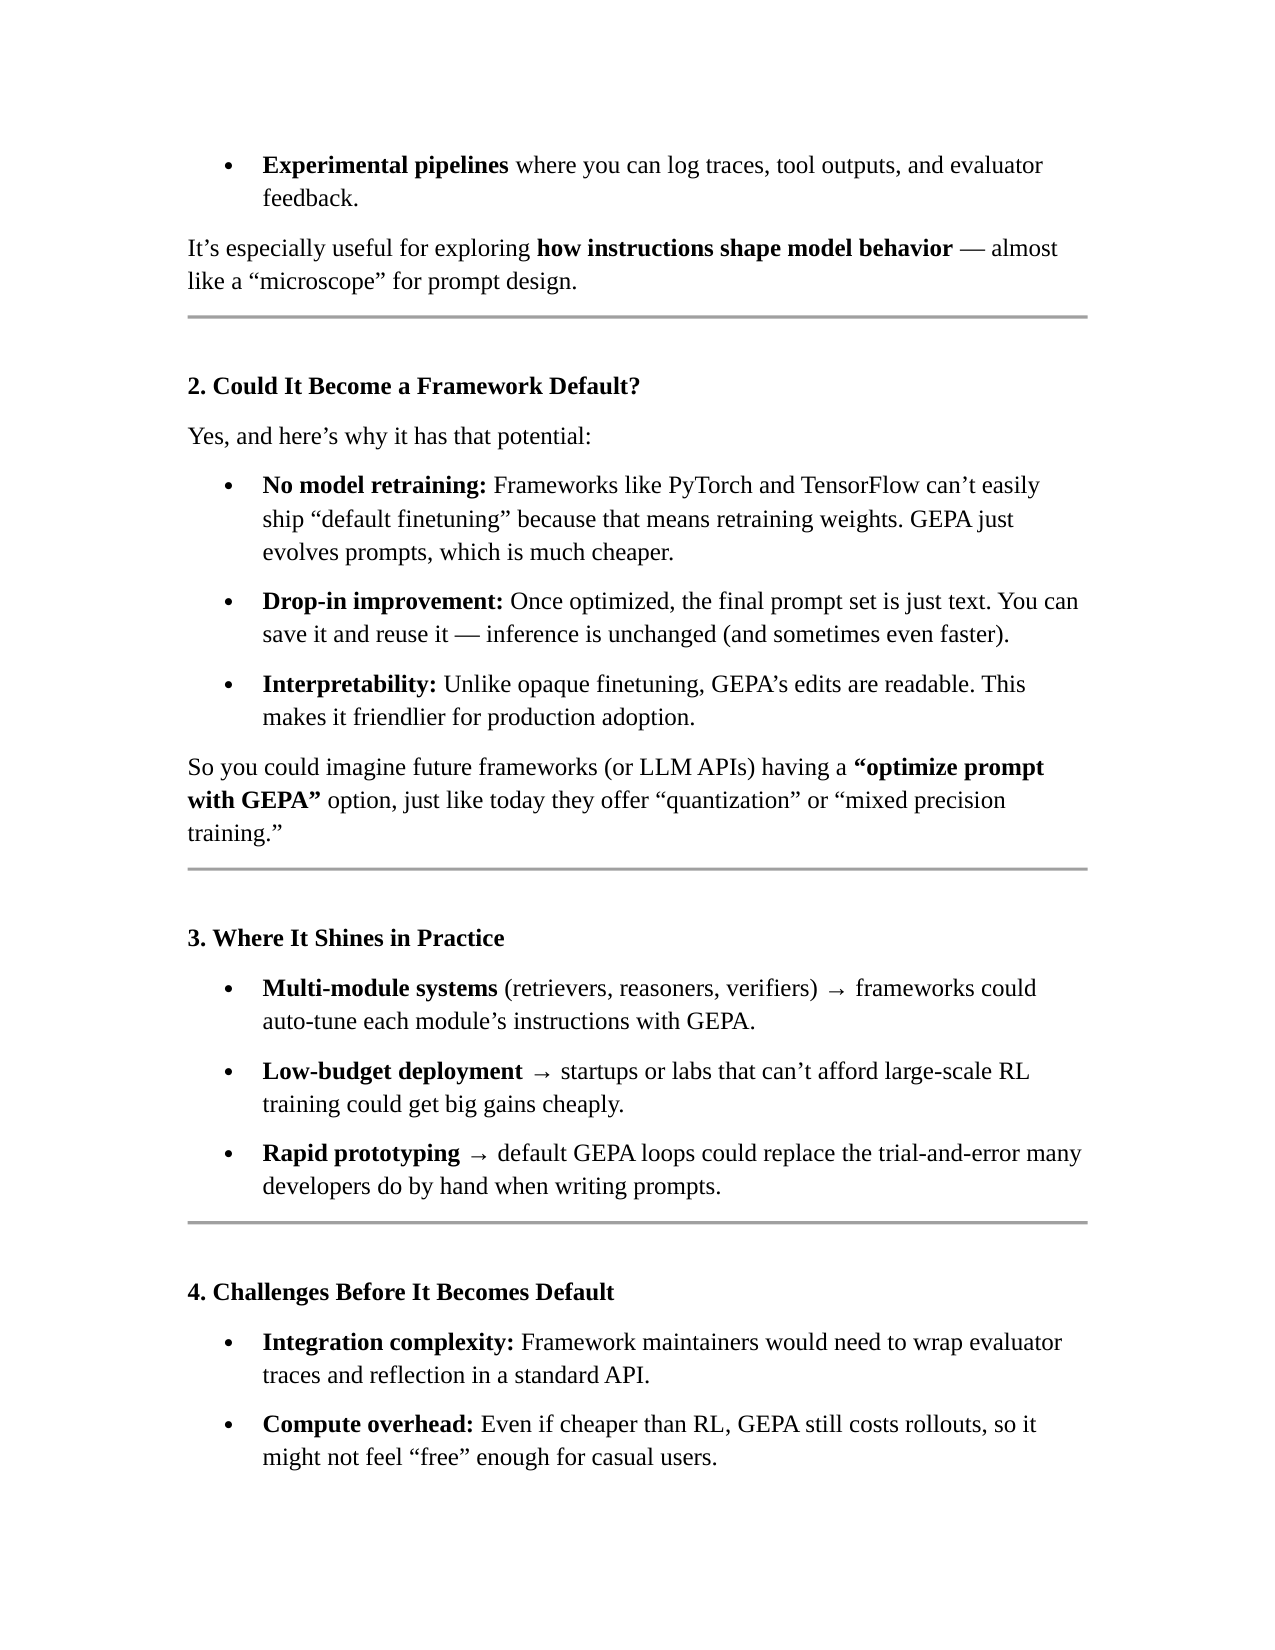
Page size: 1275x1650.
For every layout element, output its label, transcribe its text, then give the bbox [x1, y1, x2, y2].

text 4. Challenges Before It Becomes Default [187, 1277, 1087, 1306]
text 2. Could It Become a Framework Default? [187, 371, 1087, 400]
list Compute overhead: Even if cheaper than RL, GEPA still costs rollouts, so it might not feel “free” enough for casual users. [225, 1409, 1087, 1471]
list No model retraining: Frameworks like PyTorch and TensorFlow can’t easily ship “default finetuning” because that means retraining weights. GEPA just evolves prompts, which is much cheaper. [225, 471, 1087, 565]
text So you could imagine future frameworks (or LLM APIs) having a “optimize prompt with GEPA” option, just like today they offer “quantization” or “mixed precision training.” [187, 752, 1087, 847]
text It’s especially useful for exploring how instructions shape model behavior — almost like a “microscope” for prompt design. [187, 233, 1087, 294]
list Low-budget deployment → startups or labs that can’t afford large-scale RL training could get big gains cheaply. [225, 1056, 1087, 1117]
list Integration complexity: Framework maintainers would need to wrap evaluator traces and reflection in a standard API. [225, 1327, 1087, 1388]
list Drop-in improvement: Once optimized, the final prompt set is just text. You can save it and reuse it — inference is unchanged (and sometimes even faster). [225, 586, 1087, 648]
list Multi-module systems (retrievers, reasoners, verifiers) → frameworks could auto-tune each module’s instructions with GEPA. [225, 973, 1087, 1035]
text 3. Where It Shines in Practice [187, 923, 1087, 952]
list Experimental pipelines where you can log traces, tool outputs, and evaluator feedback. [225, 150, 1087, 212]
text Yes, and here’s why it has that potential: [187, 421, 1087, 450]
list Interpretability: Unlike opaque finetuning, GEPA’s edits are readable. This makes it friendlier for production adoption. [225, 669, 1087, 731]
list Rapid prototyping → default GEPA loops could replace the trial-and-error many developers do by hand when writing prompts. [225, 1138, 1087, 1200]
